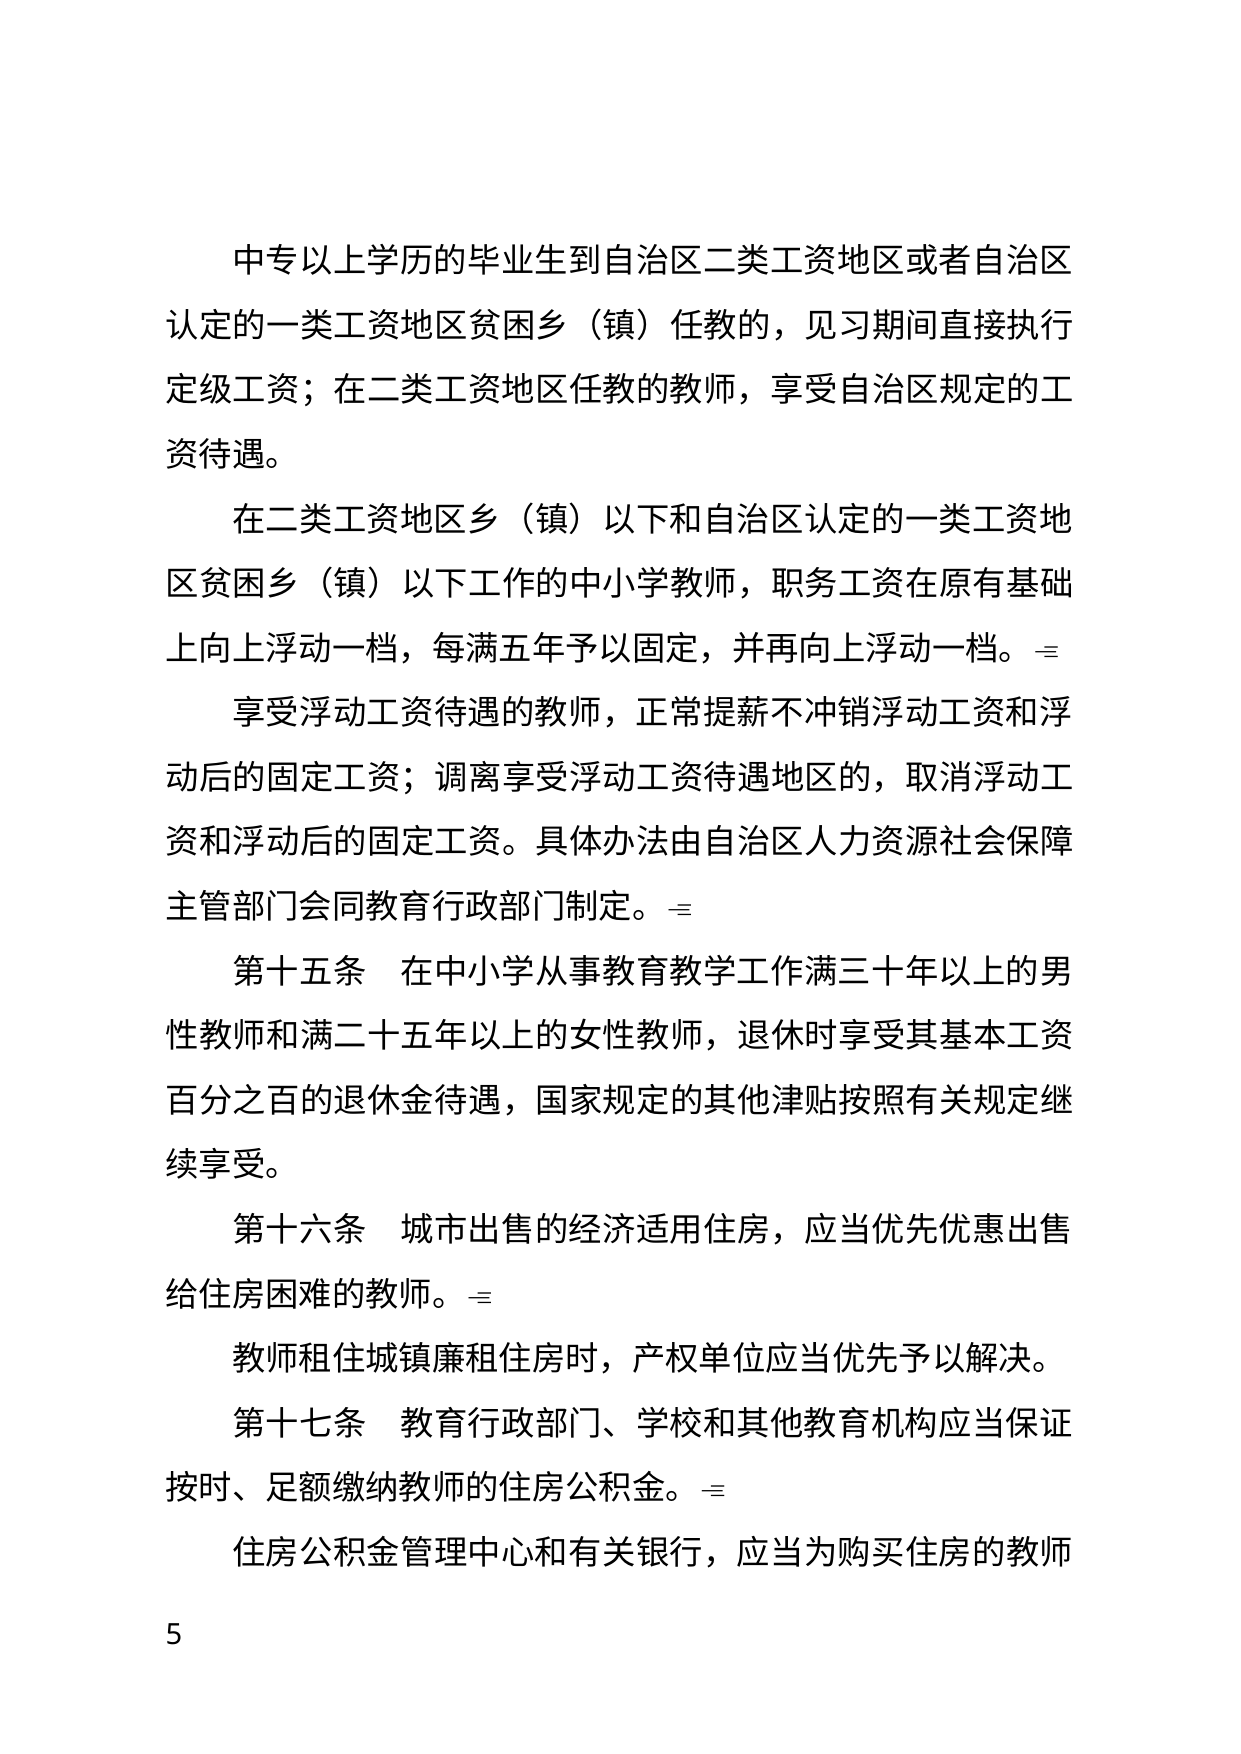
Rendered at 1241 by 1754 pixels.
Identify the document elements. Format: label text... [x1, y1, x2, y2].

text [165, 1513, 1075, 1577]
text 中专以上学历的毕业生到自治区二类工资地区或者自治区认定的一类工资地区贫困乡（镇）任教的，见习期间直接执行定级工资；在二类工资地区任教的教师，享受自治区规定的工资待遇。 [165, 221, 1075, 479]
text 第十五条 在中小学从事教育教学工作满三十年以上的男性教师和满二十五年以上的女性教师，退休时享受其基本工资百分之百的退休金待遇，国家规定的其他津贴按照有关规定继续享受。 [165, 931, 1075, 1190]
text 享受浮动工资待遇的教师，正常提薪不冲销浮动工资和浮动后的固定工资；调离享受浮动工资待遇地区的，取消浮动工资和浮动后的固定工资。具体办法由自治区人力资源社会保障主管部门会同教育行政部门制定。 [165, 673, 1075, 931]
text 第十六条 城市出售的经济适用住房，应当优先优惠出售给住房困难的教师。 [165, 1190, 1075, 1319]
text 第十七条 教育行政部门、学校和其他教育机构应当保证按时、足额缴纳教师的住房公积金。 [165, 1383, 1075, 1513]
text 在二类工资地区乡（镇）以下和自治区认定的一类工资地区贫困乡（镇）以下工作的中小学教师，职务工资在原有基础上向上浮动一档，每满五年予以固定，并再向上浮动一档。 [165, 479, 1075, 673]
text 教师租住城镇廉租住房时，产权单位应当优先予以解决。 [165, 1319, 1075, 1383]
